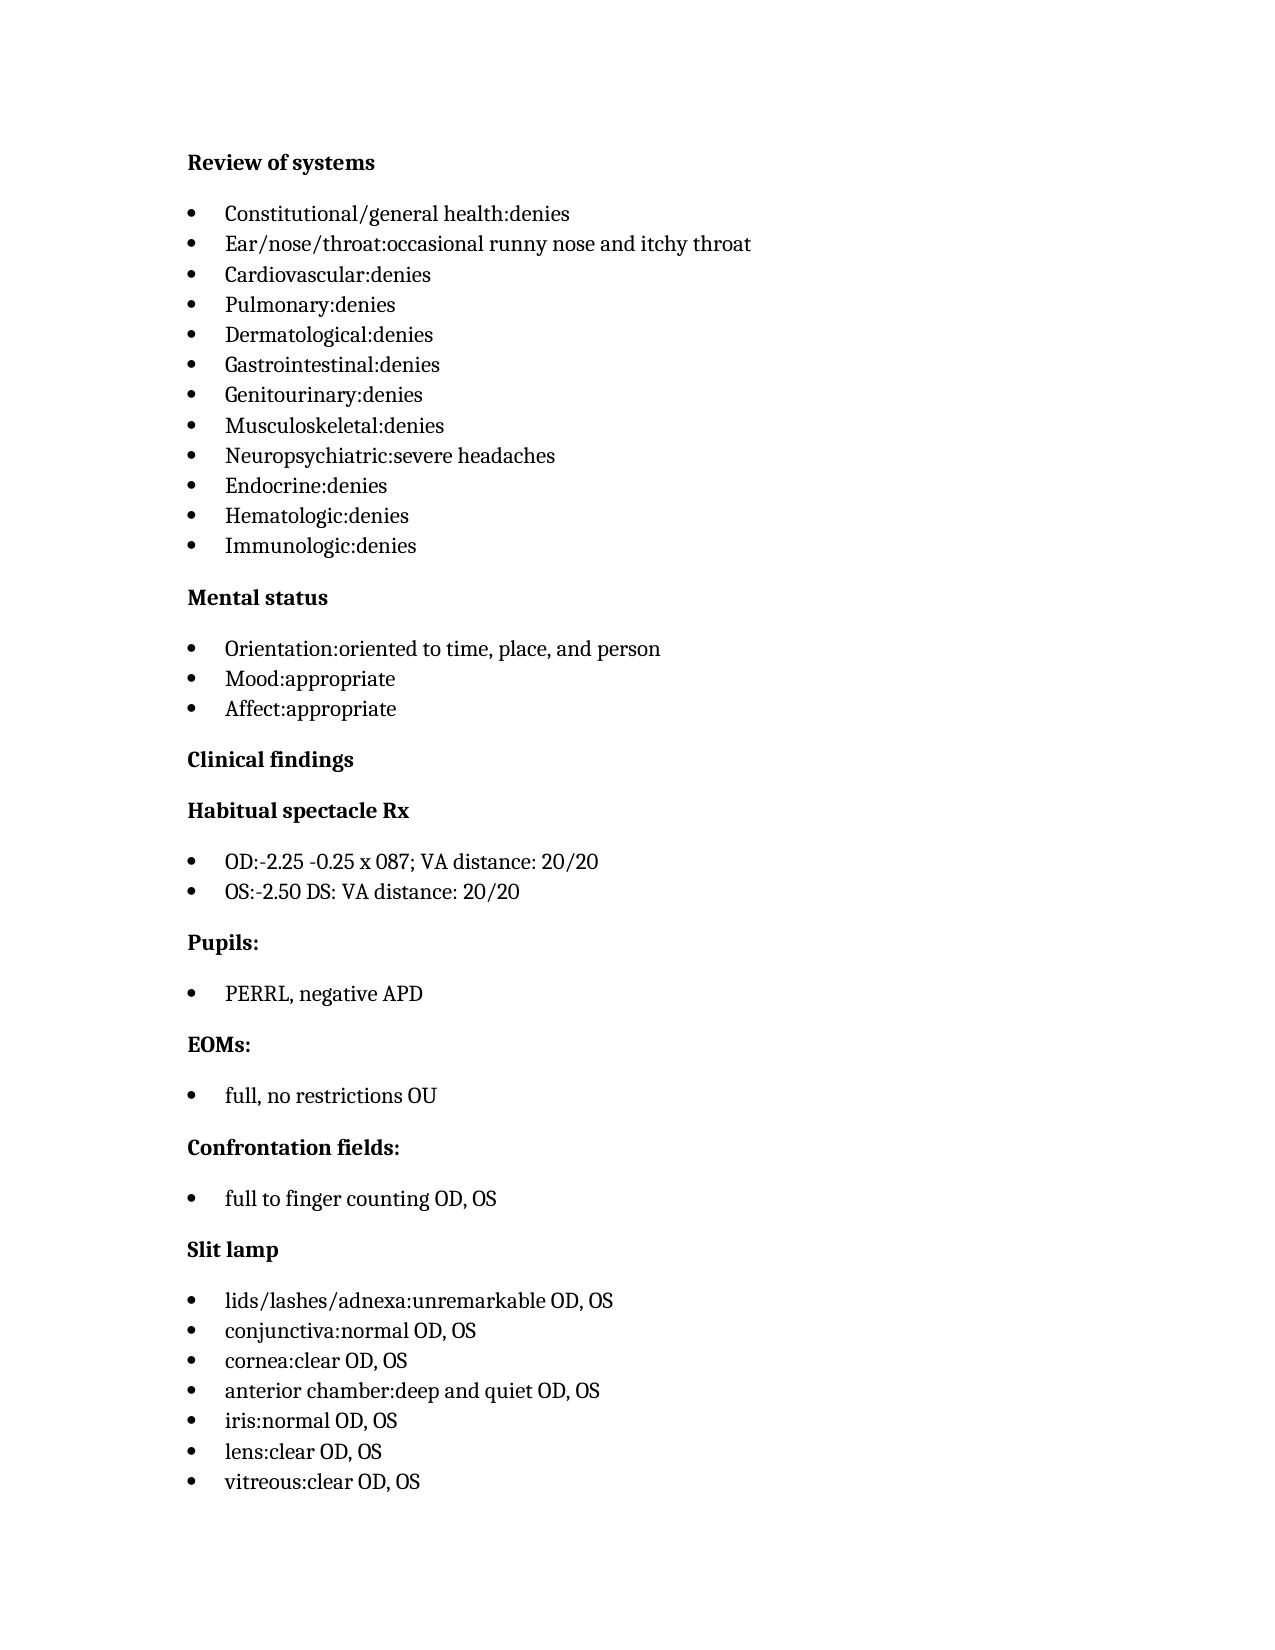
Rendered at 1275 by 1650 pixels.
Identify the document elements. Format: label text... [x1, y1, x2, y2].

list full, no restrictions OU [187, 1083, 1087, 1110]
list Ear/nose/throat:occasional runny nose and itchy throat [187, 231, 1087, 258]
list anterior chamber:deep and quiet OD, OS [187, 1378, 1087, 1404]
list full to finger counting OD, OS [187, 1185, 1087, 1212]
list vitreous:clear OD, OS [187, 1469, 1087, 1495]
text Slit lamp [187, 1236, 1087, 1263]
list Affect:appropriate [187, 696, 1087, 722]
list lens:clear OD, OS [187, 1438, 1087, 1465]
list Neuropsychiatric:severe headaches [187, 443, 1087, 469]
text Clinical findings [187, 747, 1087, 773]
text EOMs: [187, 1032, 1087, 1059]
text Confrontation fields: [187, 1134, 1087, 1161]
list Gastrointestinal:denies [187, 352, 1087, 378]
list Immunologic:denies [187, 533, 1087, 560]
text Habitual spectacle Rx [187, 798, 1087, 824]
list Mood:appropriate [187, 666, 1087, 692]
list Endocrine:denies [187, 473, 1087, 499]
text Pupils: [187, 930, 1087, 957]
text Review of systems [187, 150, 1087, 176]
list lids/lashes/adnexa:unremarkable OD, OS [187, 1287, 1087, 1314]
list Cardiovascular:denies [187, 261, 1087, 288]
list Pulmonary:denies [187, 292, 1087, 318]
list Hematologic:denies [187, 503, 1087, 529]
list OD:-2.25 -0.25 x 087; VA distance: 20/20 [187, 849, 1087, 875]
list cornea:clear OD, OS [187, 1348, 1087, 1374]
list PERRL, negative APD [187, 981, 1087, 1008]
list Genitourinary:denies [187, 382, 1087, 409]
list Constitutional/general health:denies [187, 201, 1087, 227]
list Musculoskeletal:denies [187, 412, 1087, 439]
list Dermatological:denies [187, 322, 1087, 348]
text Mental status [187, 584, 1087, 611]
list conjunctiva:normal OD, OS [187, 1318, 1087, 1344]
list iris:normal OD, OS [187, 1408, 1087, 1435]
list Orientation:oriented to time, place, and person [187, 635, 1087, 662]
list OS:-2.50 DS: VA distance: 20/20 [187, 879, 1087, 906]
